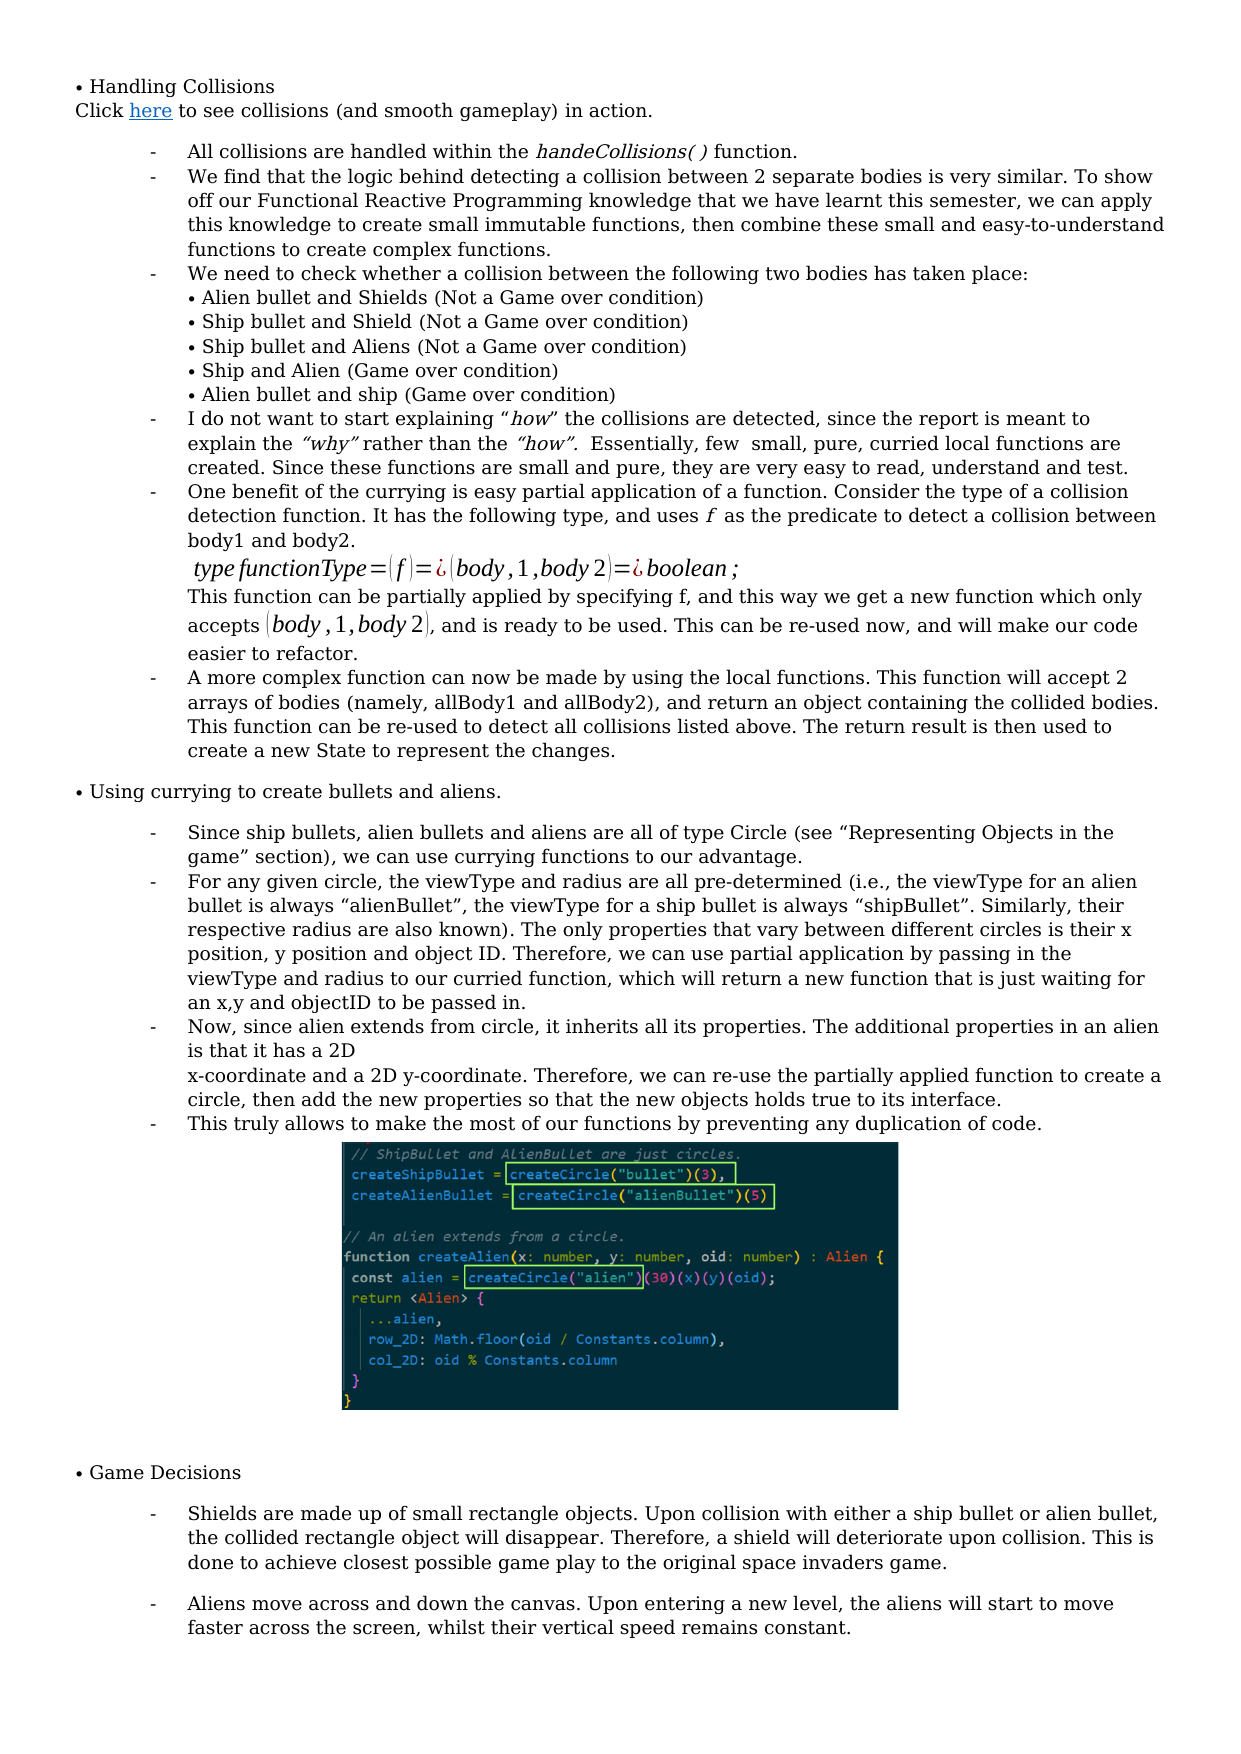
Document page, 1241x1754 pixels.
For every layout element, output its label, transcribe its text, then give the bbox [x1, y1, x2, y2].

picture [469, 1355, 476, 1364]
picture [720, 1252, 725, 1261]
list Now, since alien extends from circle, it inherits all its properties. The additional properties in an alien is that it has a 2D [150, 1015, 1165, 1062]
picture [406, 1335, 412, 1343]
picture [379, 1253, 384, 1261]
picture [486, 1234, 492, 1241]
picture [461, 1170, 466, 1179]
picture [406, 1356, 412, 1364]
list This function can be partially applied by specifying f, and this way we get a new function which only accepts , and is ready to be used. This can be re-used now, and will make our code easier to refactor. [187, 553, 1165, 664]
picture [532, 1234, 542, 1240]
picture [419, 1234, 425, 1241]
list Since ship bullets, alien bullets and aliens are all of type Circle (see “Representing Objects in the game” section), we can use currying functions to our advantage. [150, 821, 1165, 868]
picture [645, 1169, 650, 1179]
picture [636, 1335, 642, 1342]
picture [487, 1191, 492, 1199]
picture [506, 1160, 775, 1209]
list This truly allows to make the most of our functions by preventing any duplication of code. [150, 1112, 1165, 1134]
picture [400, 1255, 409, 1261]
picture [361, 1275, 376, 1282]
list We find that the logic behind detecting a collision between 2 separate bodies is very similar. To show off our Functional Reactive Programming knowledge that we have learnt this semester, we can apply this knowledge to create small immutable functions, then combine these small and easy-to-understand functions to create complex functions. [150, 164, 1165, 260]
list I do not want to start explaining “how” the collisions are detected, since the report is meant to explain the “why” rather than the “how”. Essentially, few small, pure, curried local functions are created. Since these functions are small and pure, they are very easy to read, understand and test. [150, 407, 1165, 478]
picture [465, 1260, 643, 1266]
picture [479, 1293, 483, 1306]
picture [670, 1273, 674, 1285]
picture [386, 1274, 391, 1282]
picture [695, 1169, 699, 1179]
picture [444, 1234, 450, 1241]
picture [353, 1296, 367, 1302]
picture [382, 1296, 401, 1302]
picture [636, 1251, 665, 1261]
picture [619, 1336, 634, 1343]
picture [598, 1358, 615, 1364]
picture [352, 1255, 367, 1261]
picture [394, 1173, 401, 1179]
text • Game Decisions [75, 1461, 1165, 1483]
picture [795, 1254, 799, 1264]
picture [666, 1255, 683, 1261]
picture [378, 1275, 384, 1282]
list A more complex function can now be made by using the local functions. This function will accept 2 arrays of bodies (namely, allBody1 and allBody2), and return an object containing the collided bodies. This function can be re-used to detect all collisions listed above. The return result is then used to create a new State to represent the changes. [150, 666, 1165, 761]
list Aliens move across and down the canvas. Upon entering a new level, the aliens will start to move faster across the screen, whilst their vertical speed remains constant. [150, 1591, 1165, 1638]
picture [427, 1276, 442, 1283]
picture [774, 1255, 788, 1261]
picture [428, 1171, 441, 1181]
text • Handling Collisions Click here to see collisions (and smooth gameplay) in action. [75, 75, 1165, 122]
picture [827, 1251, 841, 1261]
list Shields are made up of small rectangle objects. Upon collision with either a ship bullet or alien bullet, the collided rectangle object will disappear. Therefore, a shield will deteriorate upon collision. This is done to achieve closest possible game play to the original space invaders game. [150, 1502, 1165, 1573]
picture [366, 1173, 375, 1179]
picture [403, 1315, 408, 1324]
picture [407, 1170, 412, 1178]
picture [638, 1273, 648, 1284]
picture [527, 1172, 533, 1179]
list x-coordinate and a 2D y-coordinate. Therefore, we can re-use the partially applied function to create a circle, then add the new properties so that the new objects holds true to its interface. [187, 1063, 1165, 1110]
text • Using currying to create bullets and aliens. [75, 780, 1165, 802]
picture [469, 1253, 476, 1261]
picture [427, 1191, 450, 1199]
picture [434, 1335, 450, 1343]
picture [654, 1273, 667, 1283]
picture [461, 1334, 467, 1343]
picture [387, 1252, 392, 1261]
picture [511, 1336, 517, 1343]
picture [694, 1336, 708, 1343]
picture [553, 1272, 557, 1283]
picture [513, 1276, 520, 1283]
picture [553, 1252, 583, 1261]
list For any given circle, the viewType and radius are all pre-determined (i.e., the viewType for an alien bullet is always “alienBullet”, the viewType for a ship bullet is always “shipBullet”. Similarly, their respective radius are also known). The only properties that vary between different circles is their x position, y position and object ID. Therefore, we can use partial application by passing in the viewType and radius to our curried function, which will return a new function that is just waiting for an x,y and objectID to be passed in. [150, 869, 1165, 1013]
picture [591, 1336, 600, 1343]
picture [752, 1273, 758, 1283]
list One benefit of the currying is easy partial application of a function. Consider the type of a collision detection function. It has the following type, and uses f as the predicate to detect a collision between body1 and body2. [150, 480, 1165, 551]
picture [354, 1375, 358, 1388]
list We need to check whether a collision between the following two bodies has taken place: • Alien bullet and Shields (Not a Game over condition) • Ship bullet and Shield (Not a Game over condition) • Ship bullet and Aliens (Not a Game over condition) • Ship and Alien (Game over condition) • Alien bullet and ship (Game over condition) [150, 262, 1165, 405]
picture [344, 1251, 350, 1261]
picture [744, 1252, 773, 1261]
picture [478, 1334, 483, 1343]
picture [378, 1336, 392, 1343]
list All collisions are handled within the handeCollisions( ) function. [150, 140, 1165, 163]
picture [711, 1251, 717, 1261]
